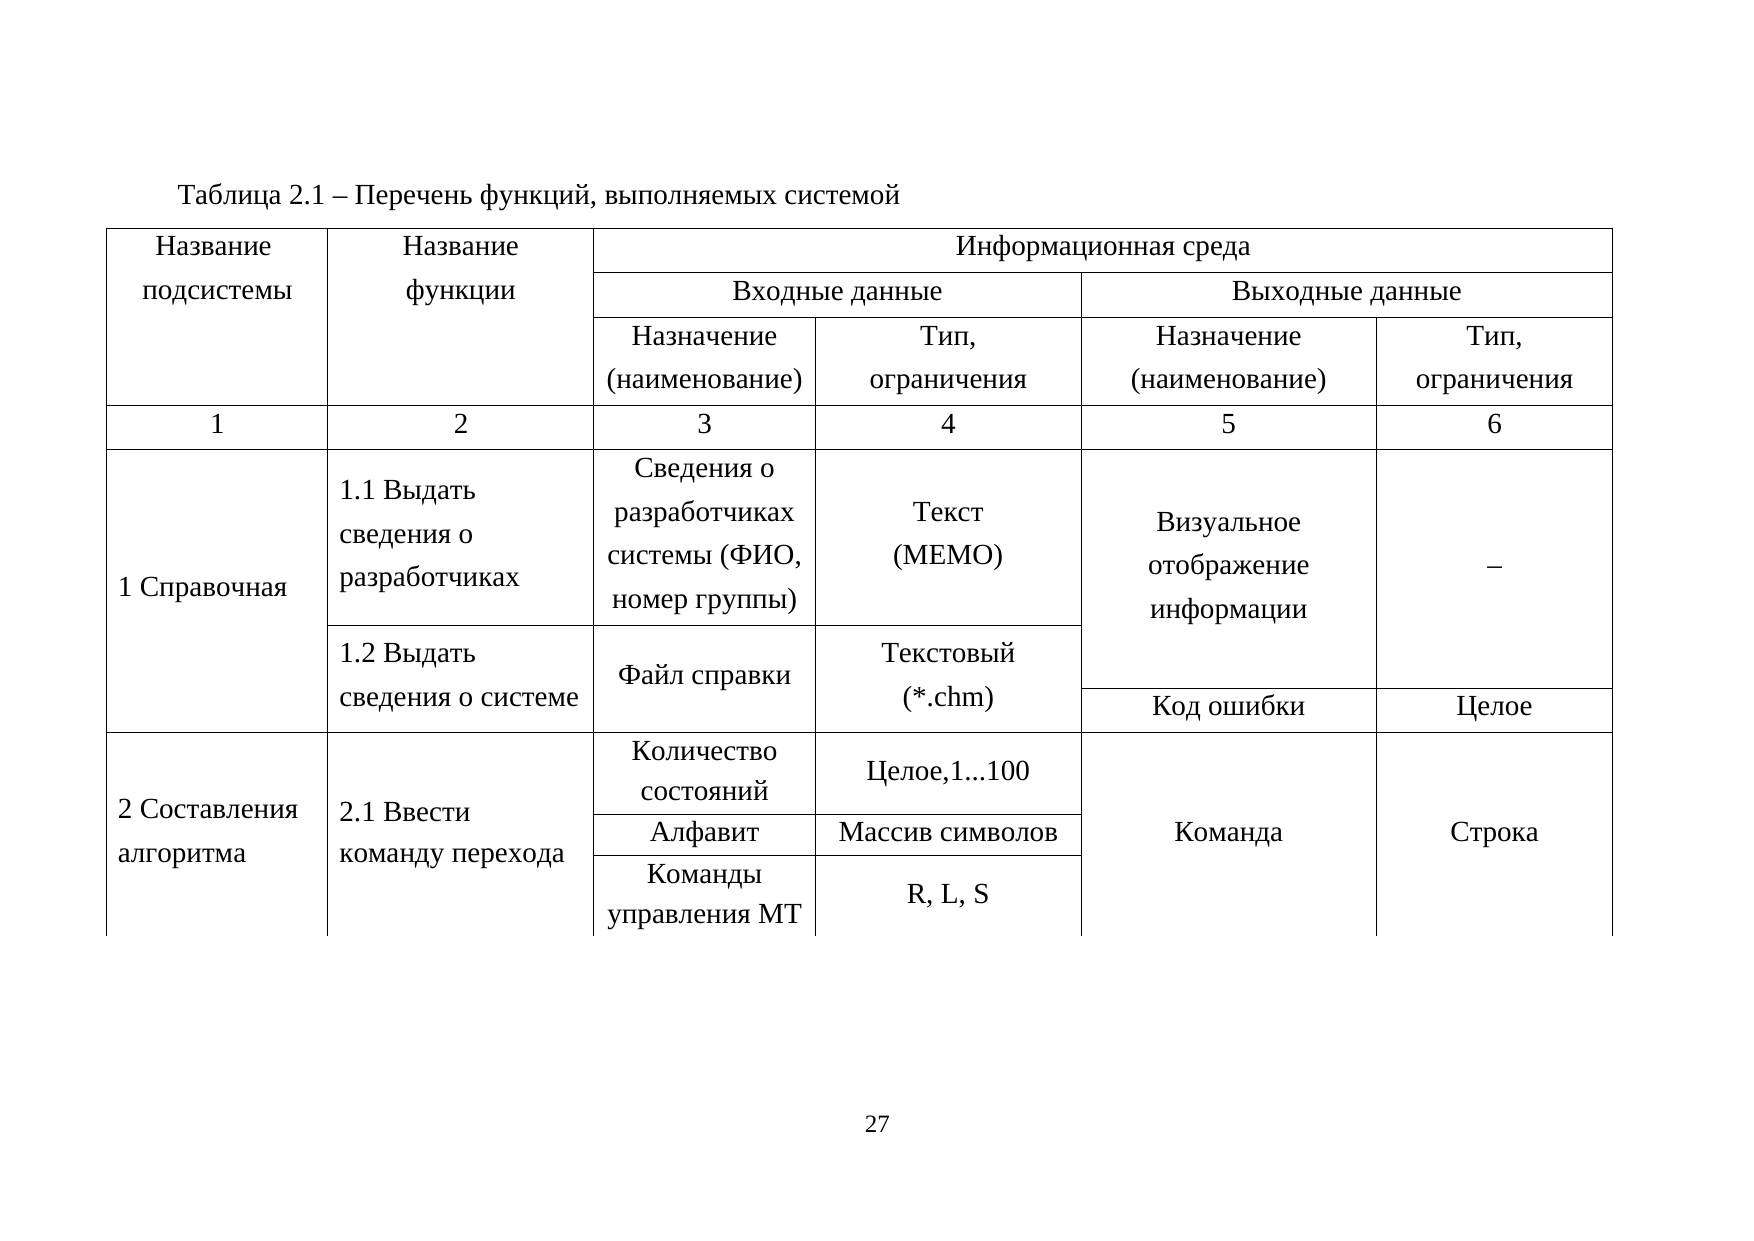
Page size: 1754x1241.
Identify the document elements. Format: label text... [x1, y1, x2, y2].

table_cell Количество состояний [594, 733, 815, 813]
table_header Информационная среда [594, 229, 1612, 272]
table_cell 2.1 Ввести команду перехода [328, 733, 593, 936]
text Таблица 2.1 – Перечень функций, выполняемых системой [118, 177, 1636, 211]
table_cell 1.1 Выдать сведения о разработчиках [328, 450, 593, 624]
table_cell Визуальное отображение информации [1082, 450, 1376, 687]
table_cell Назначение (наименование) [1082, 318, 1376, 405]
table_cell 6 [1377, 406, 1612, 449]
table_cell R, L, S [816, 856, 1081, 936]
table_header Название подсистемы [107, 229, 327, 405]
table_cell Тип, ограничения [1377, 318, 1612, 405]
table_cell Тип, ограничения [816, 318, 1081, 405]
table_cell Входные данные [594, 273, 1081, 317]
table_cell Назначение (наименование) [594, 318, 815, 405]
table_cell Сведения о разработчиках системы (ФИО, номер группы) [594, 450, 815, 624]
table_cell Выходные данные [1082, 273, 1612, 317]
table_cell Строка [1377, 733, 1612, 936]
table_cell 4 [816, 406, 1081, 449]
table_cell Команда [1082, 733, 1376, 936]
table_header Название функции [328, 229, 593, 405]
table_cell Массив символов [816, 815, 1081, 855]
table_cell 1 [107, 406, 327, 449]
table_cell Текстовый (*.chm) [816, 626, 1081, 732]
table_cell 2 [328, 406, 593, 449]
table_cell Целое,1...100 [816, 733, 1081, 813]
table_cell Текст (МЕМО) [816, 450, 1081, 624]
table_cell Целое [1377, 689, 1612, 732]
table_cell Код ошибки [1082, 689, 1376, 732]
table_cell 5 [1082, 406, 1376, 449]
table_cell Команды управления МТ [594, 856, 815, 936]
table_cell – [1377, 450, 1612, 687]
table_cell 3 [594, 406, 815, 449]
table_cell Алфавит [594, 815, 815, 855]
table_cell 2 Составления алгоритма [107, 733, 327, 936]
table_cell 1 Справочная [107, 450, 327, 732]
table_cell Файл справки [594, 626, 815, 732]
table_cell 1.2 Выдать сведения о системе [328, 626, 593, 732]
